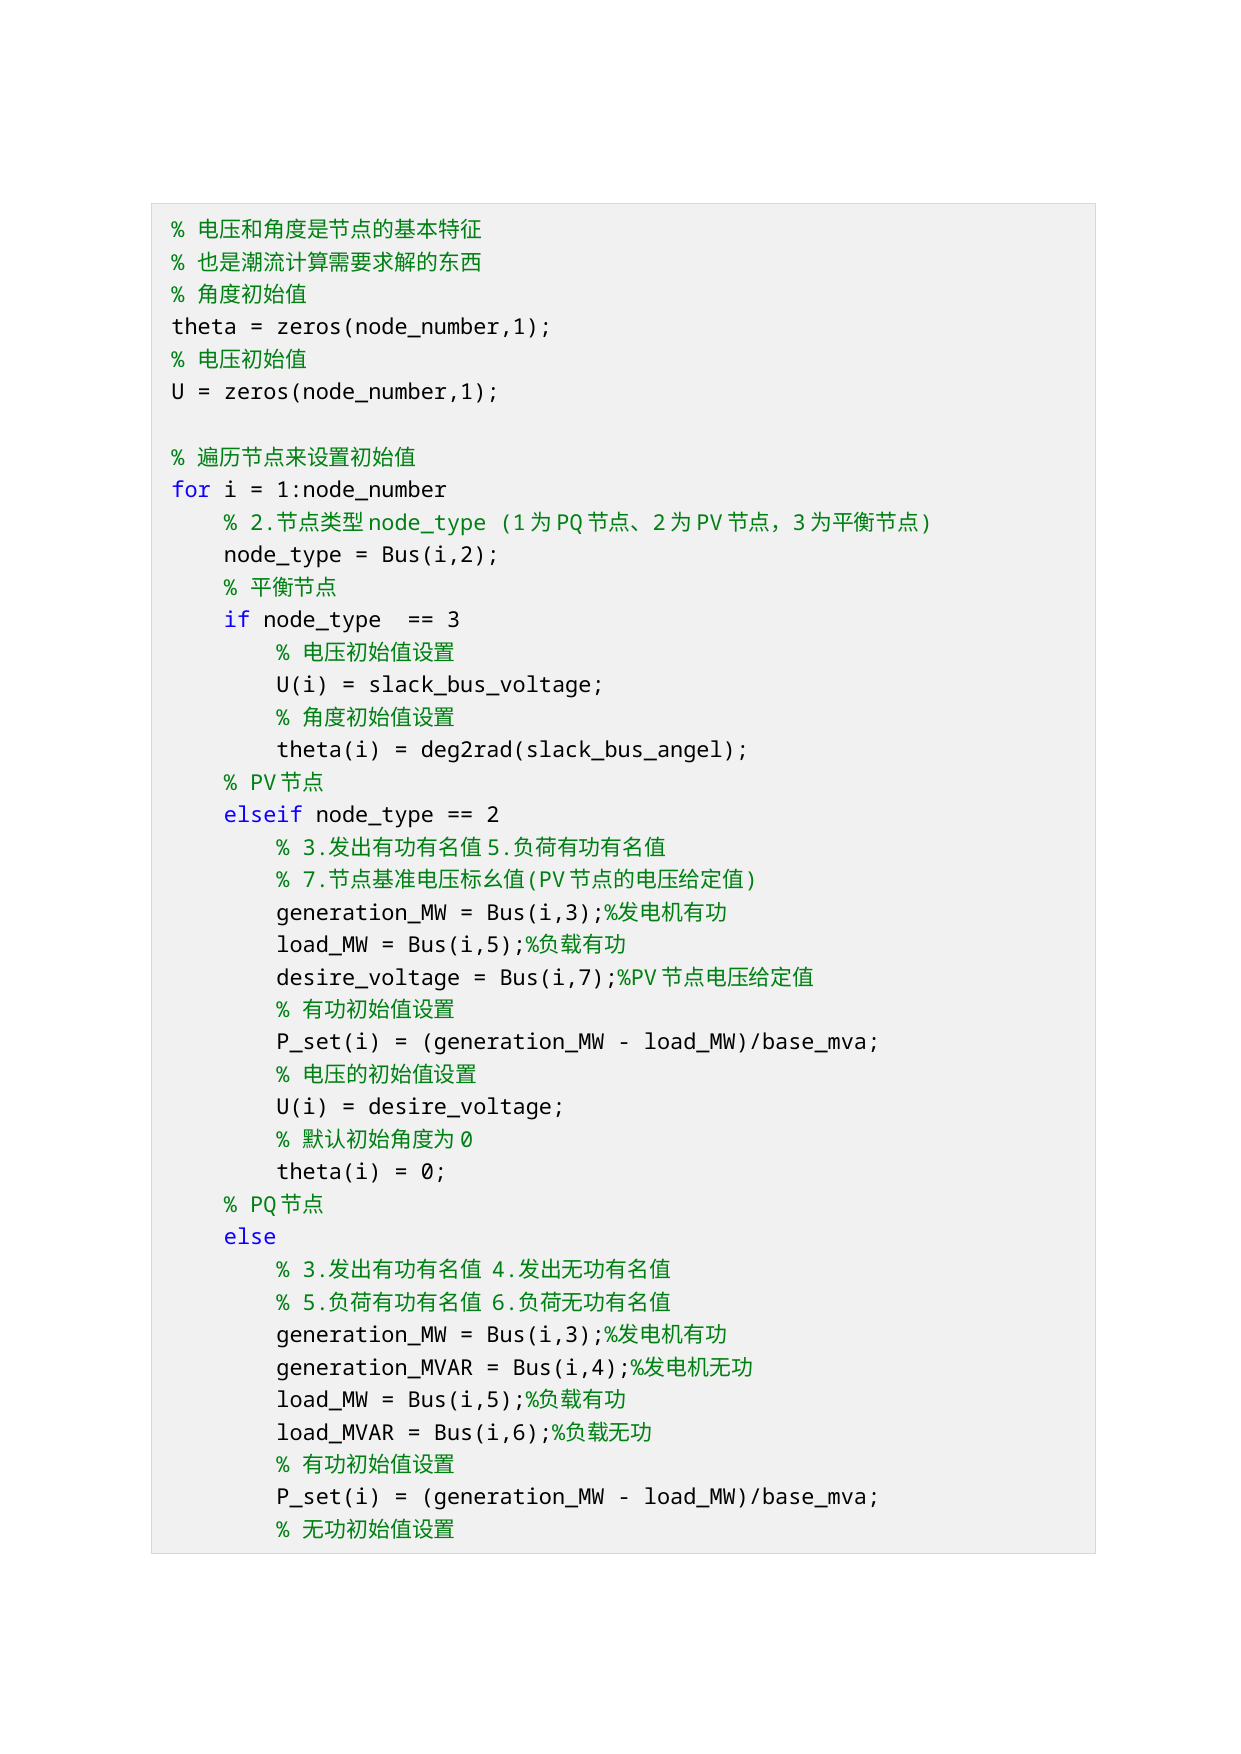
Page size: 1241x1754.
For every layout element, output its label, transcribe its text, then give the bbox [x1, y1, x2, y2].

text if node_type == 3 [152, 593, 1095, 626]
text load_MW = Bus(i,5);%负载有功 [152, 918, 1095, 951]
text generation_MW = Bus(i,3);%发电机有功 [152, 886, 1095, 918]
text % 3.发出有功有名值 5.负荷有功有名值 [152, 821, 1095, 853]
text U = zeros(node_number,1); [152, 366, 1095, 398]
text for i = 1:node_number [152, 463, 1095, 496]
text U(i) = desire_voltage; [152, 1081, 1095, 1113]
text % 遍历节点来设置初始值 [152, 431, 1095, 463]
text % PQ节点 [152, 1178, 1095, 1211]
text U(i) = slack_bus_voltage; [152, 658, 1095, 691]
text load_MVAR = Bus(i,6);%负载无功 [152, 1406, 1095, 1438]
text % 2.节点类型node_type (1为PQ节点、2为PV节点，3为平衡节点) [152, 496, 1095, 528]
text % 默认初始角度为0 [152, 1113, 1095, 1146]
text generation_MW = Bus(i,3);%发电机有功 [152, 1308, 1095, 1341]
text theta = zeros(node_number,1); [152, 301, 1095, 333]
text % 5.负荷有功有名值 6.负荷无功有名值 [152, 1276, 1095, 1308]
text theta(i) = deg2rad(slack_bus_angel); [152, 723, 1095, 756]
text P_set(i) = (generation_MW - load_MW)/base_mva; [152, 1471, 1095, 1503]
text % 有功初始值设置 [152, 983, 1095, 1016]
text % 有功初始值设置 [152, 1438, 1095, 1471]
text generation_MVAR = Bus(i,4);%发电机无功 [152, 1341, 1095, 1373]
text % PV节点 [152, 756, 1095, 788]
text % 角度初始值设置 [152, 691, 1095, 723]
text % 电压的初始值设置 [152, 1048, 1095, 1081]
text P_set(i) = (generation_MW - load_MW)/base_mva; [152, 1016, 1095, 1048]
text theta(i) = 0; [152, 1146, 1095, 1178]
text elseif node_type == 2 [152, 788, 1095, 821]
text load_MW = Bus(i,5);%负载有功 [152, 1373, 1095, 1406]
text % 电压和角度是节点的基本特征 [152, 204, 1095, 236]
text else [152, 1211, 1095, 1243]
text % 7.节点基准电压标幺值(PV节点的电压给定值) [152, 853, 1095, 886]
text node_type = Bus(i,2); [152, 528, 1095, 561]
text % 无功初始值设置 [152, 1503, 1095, 1553]
text % 平衡节点 [152, 561, 1095, 593]
text % 也是潮流计算需要求解的东西 [152, 236, 1095, 268]
text desire_voltage = Bus(i,7);%PV节点电压给定值 [152, 951, 1095, 983]
text % 电压初始值设置 [152, 626, 1095, 658]
text % 3.发出有功有名值 4.发出无功有名值 [152, 1243, 1095, 1276]
text % 角度初始值 [152, 268, 1095, 301]
text % 电压初始值 [152, 333, 1095, 366]
